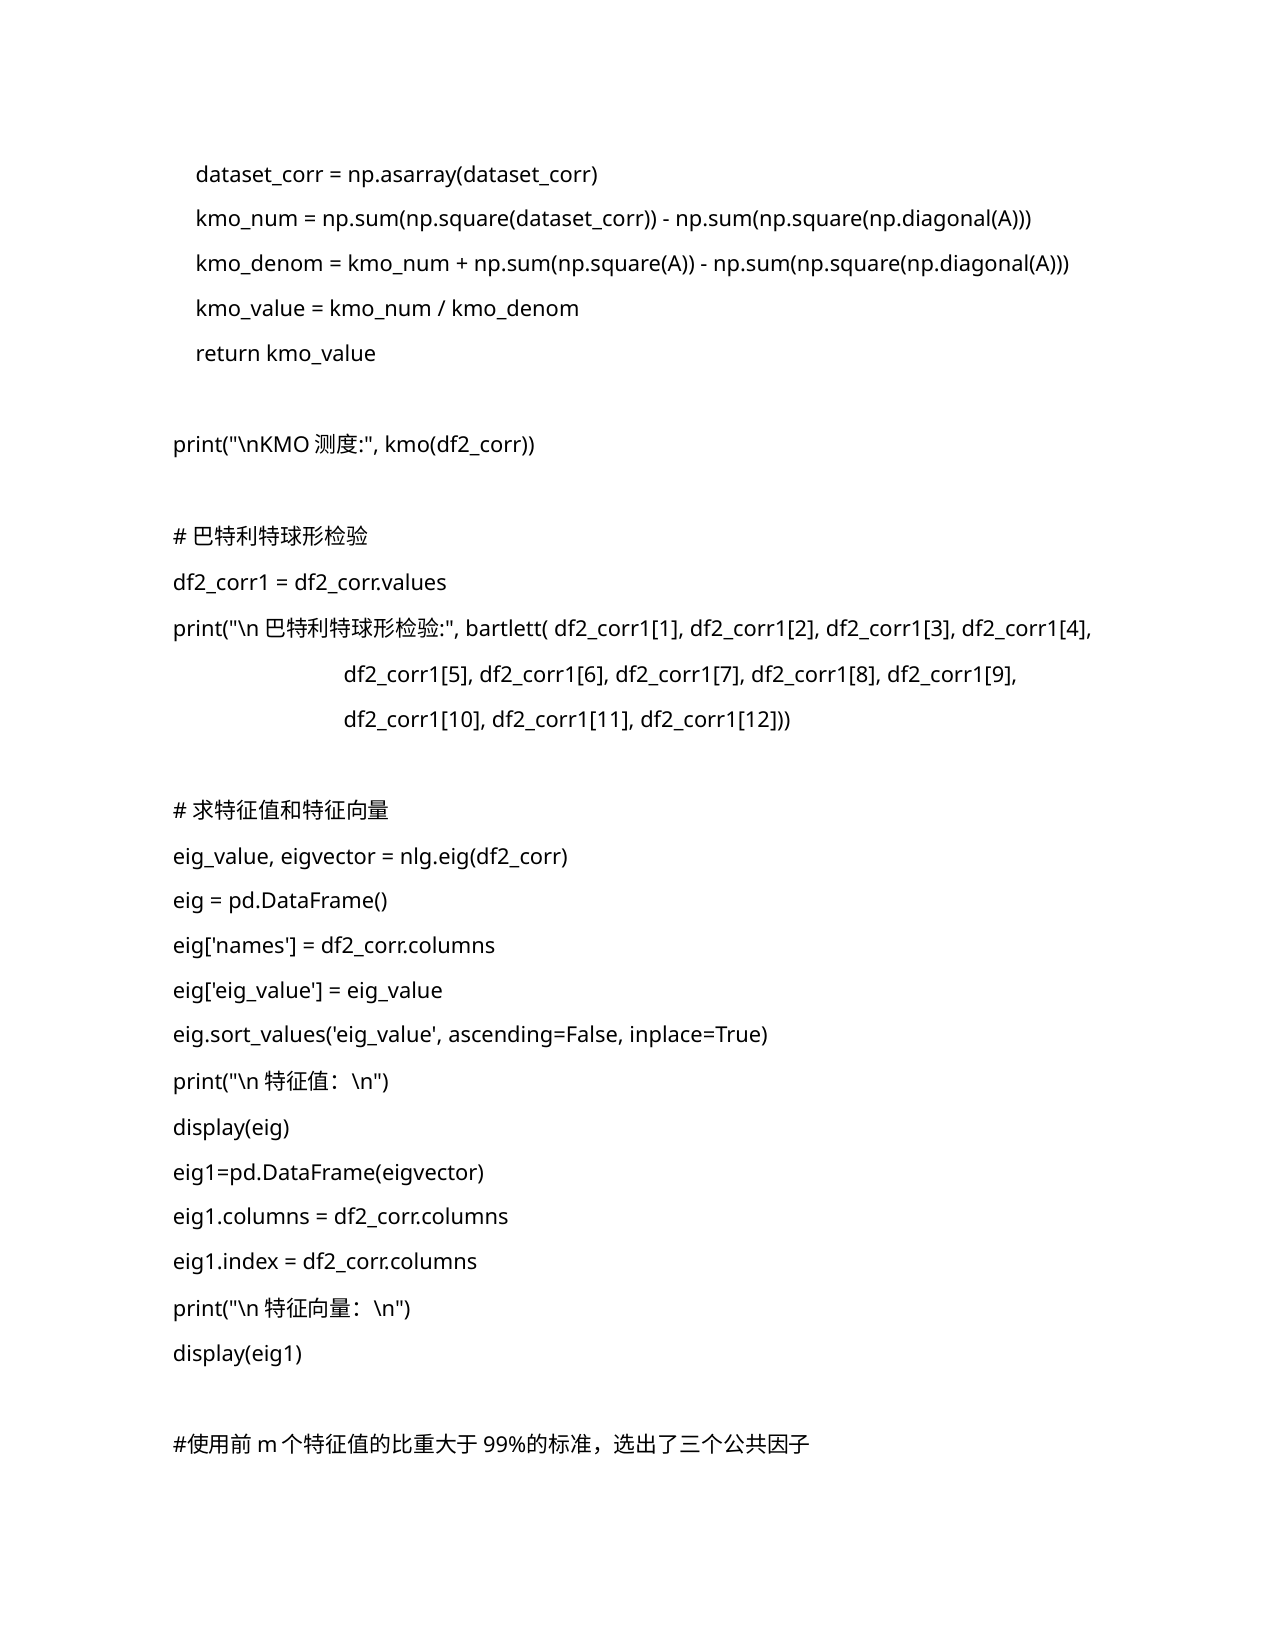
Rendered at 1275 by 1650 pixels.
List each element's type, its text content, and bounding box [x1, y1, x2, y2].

text eig1=pd.DataFrame(eigvector) [150, 1156, 1125, 1186]
text print("\nKMO测度:", kmo(df2_corr)) [150, 427, 1125, 459]
text display(eig) [150, 1112, 1125, 1142]
text kmo_denom = kmo_num + np.sum(np.square(A)) - np.sum(np.square(np.diagonal(A))) [150, 248, 1125, 278]
text eig['names'] = df2_corr.columns [150, 930, 1125, 960]
text eig.sort_values('eig_value', ascending=False, inplace=True) [150, 1019, 1125, 1049]
text #使用前m个特征值的比重大于99%的标准，选出了三个公共因子 [150, 1427, 1125, 1459]
text eig1.columns = df2_corr.columns [150, 1201, 1125, 1231]
text eig1.index = df2_corr.columns [150, 1246, 1125, 1276]
text eig['eig_value'] = eig_value [150, 975, 1125, 1004]
text # 巴特利特球形检验 [150, 519, 1125, 551]
text kmo_num = np.sum(np.square(dataset_corr)) - np.sum(np.square(np.diagonal(A))) [150, 203, 1125, 233]
text print("\n特征向量：\n") [150, 1291, 1125, 1322]
text display(eig1) [150, 1338, 1125, 1368]
text eig = pd.DataFrame() [150, 885, 1125, 915]
text return kmo_value [150, 337, 1125, 367]
text dataset_corr = np.asarray(dataset_corr) [150, 159, 1125, 188]
text df2_corr1[10], df2_corr1[11], df2_corr1[12])) [150, 704, 1125, 733]
text kmo_value = kmo_num / kmo_denom [150, 293, 1125, 323]
text # 求特征值和特征向量 [150, 793, 1125, 825]
text eig_value, eigvector = nlg.eig(df2_corr) [150, 841, 1125, 871]
text print("\n特征值：\n") [150, 1064, 1125, 1096]
text print("\n巴特利特球形检验:", bartlett( df2_corr1[1], df2_corr1[2], df2_corr1[3], df2_corr1[4], [150, 611, 1125, 643]
text df2_corr1[5], df2_corr1[6], df2_corr1[7], df2_corr1[8], df2_corr1[9], [150, 659, 1125, 689]
text df2_corr1 = df2_corr.values [150, 567, 1125, 597]
